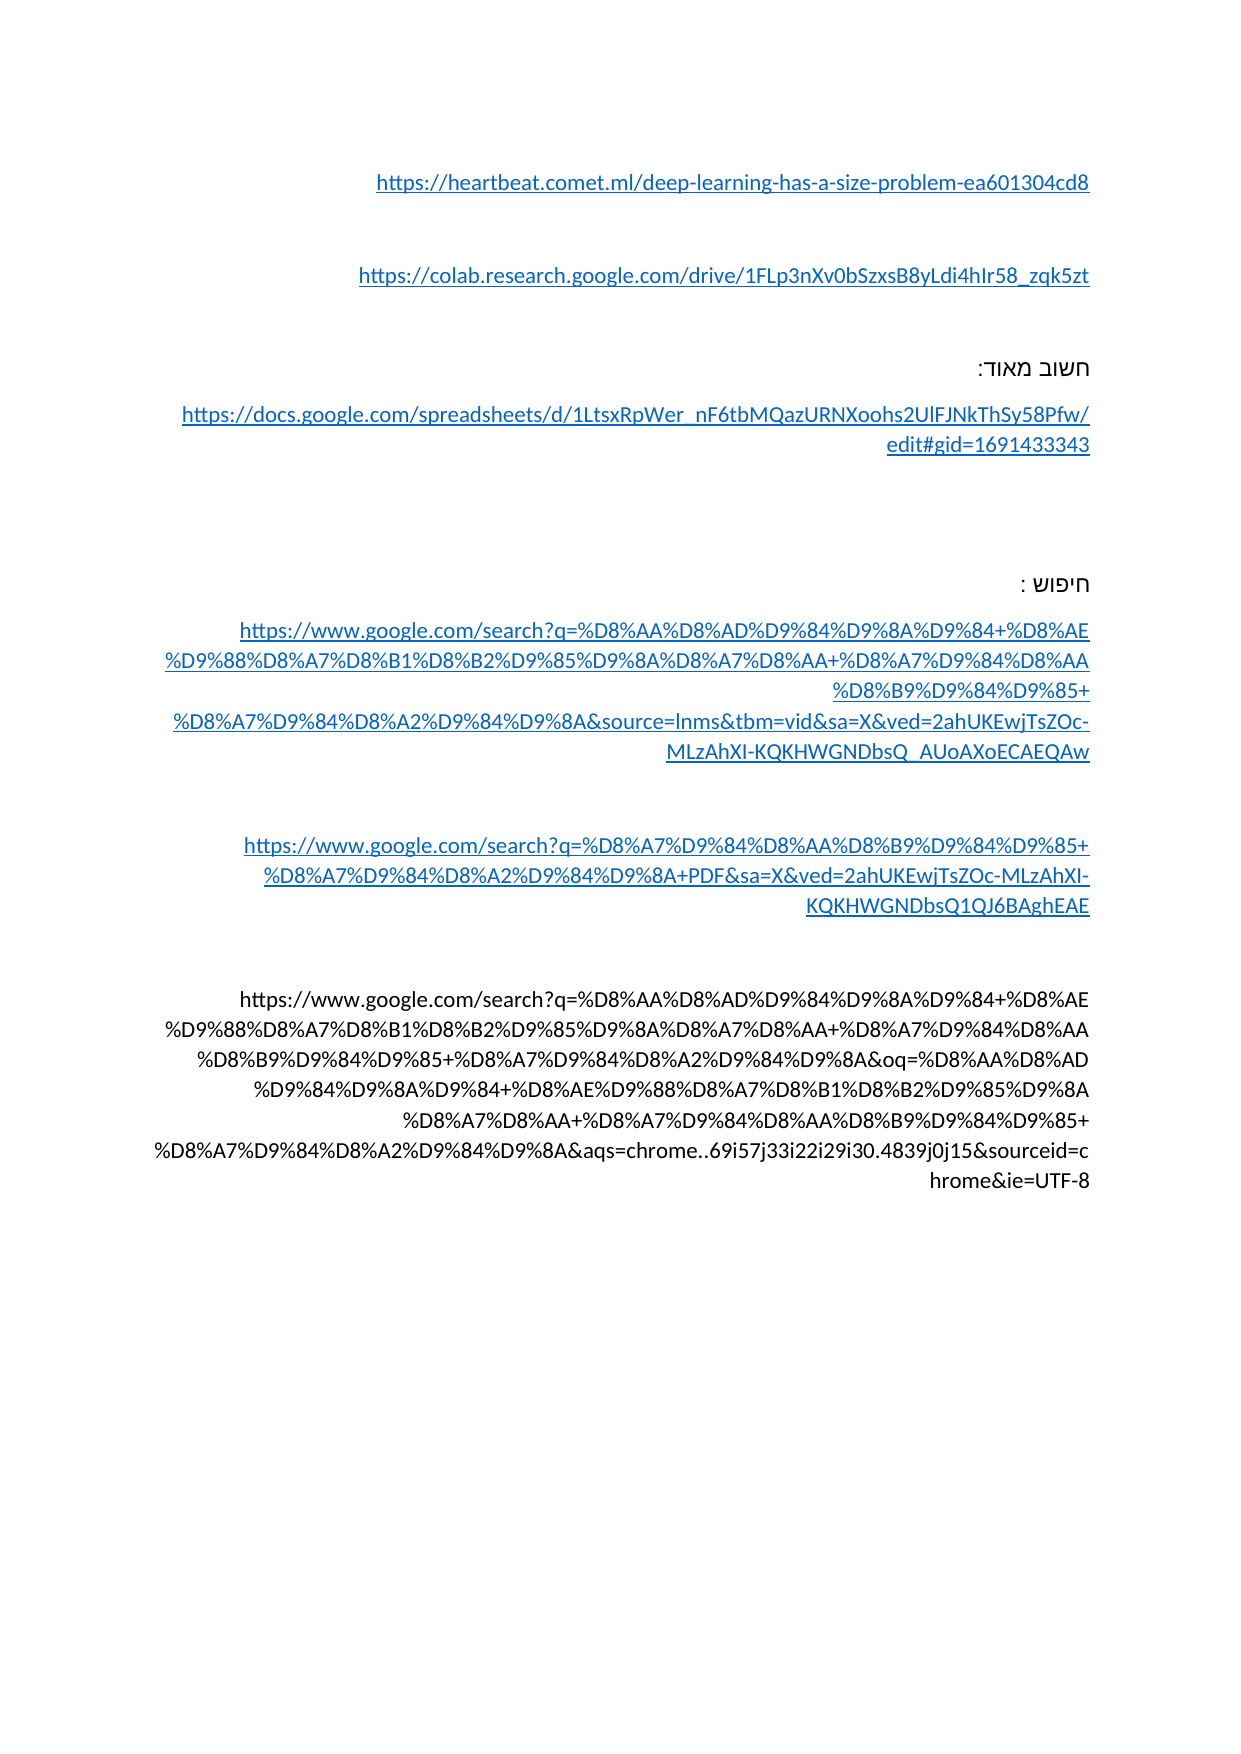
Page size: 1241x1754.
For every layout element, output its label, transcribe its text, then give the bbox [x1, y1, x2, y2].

text https://www.google.com/search?q=%D8%A7%D9%84%D8%AA%D8%B9%D9%84%D9%85+%D8%A7%D9%84%D8%A2%D9%84%D9%8A+PDF&sa=X&ved=2ahUKEwjTsZOc-MLzAhXI-KQKHWGNDbsQ1QJ6BAghEAE [150, 831, 1090, 919]
text https://colab.research.google.com/drive/1FLp3nXv0bSzxsB8yLdi4hIr58_zqk5zt [150, 261, 1090, 289]
text חיפוש : [150, 571, 1090, 597]
text https://www.google.com/search?q=%D8%AA%D8%AD%D9%84%D9%8A%D9%84+%D8%AE%D9%88%D8%A7%D8%B1%D8%B2%D9%85%D9%8A%D8%A7%D8%AA+%D8%A7%D9%84%D8%AA%D8%B9%D9%84%D9%85+%D8%A7%D9%84%D8%A2%D9%84%D9%8A&source=lnms&tbm=vid&sa=X&ved=2ahUKEwjTsZOc-MLzAhXI-KQKHWGNDbsQ_AUoAXoECAEQAw [150, 616, 1090, 765]
text https://docs.google.com/spreadsheets/d/1LtsxRpWer_nF6tbMQazURNXoohs2UlFJNkThSy58Pfw/edit#gid=1691433343 [150, 400, 1090, 458]
text https://www.google.com/search?q=%D8%AA%D8%AD%D9%84%D9%8A%D9%84+%D8%AE%D9%88%D8%A7%D8%B1%D8%B2%D9%85%D9%8A%D8%A7%D8%AA+%D8%A7%D9%84%D8%AA%D8%B9%D9%84%D9%85+%D8%A7%D9%84%D8%A2%D9%84%D9%8A&oq=%D8%AA%D8%AD%D9%84%D9%8A%D9%84+%D8%AE%D9%88%D8%A7%D8%B1%D8%B2%D9%85%D9%8A%D8%A7%D8%AA+%D8%A7%D9%84%D8%AA%D8%B9%D9%84%D9%85+%D8%A7%D9%84%D8%A2%D9%84%D9%8A&aqs=chrome..69i57j33i22i29i30.4839j0j15&sourceid=chrome&ie=UTF-8 [150, 985, 1090, 1194]
text חשוב מאוד: [150, 355, 1090, 381]
text https://heartbeat.comet.ml/deep-learning-has-a-size-problem-ea601304cd8 [150, 168, 1090, 196]
